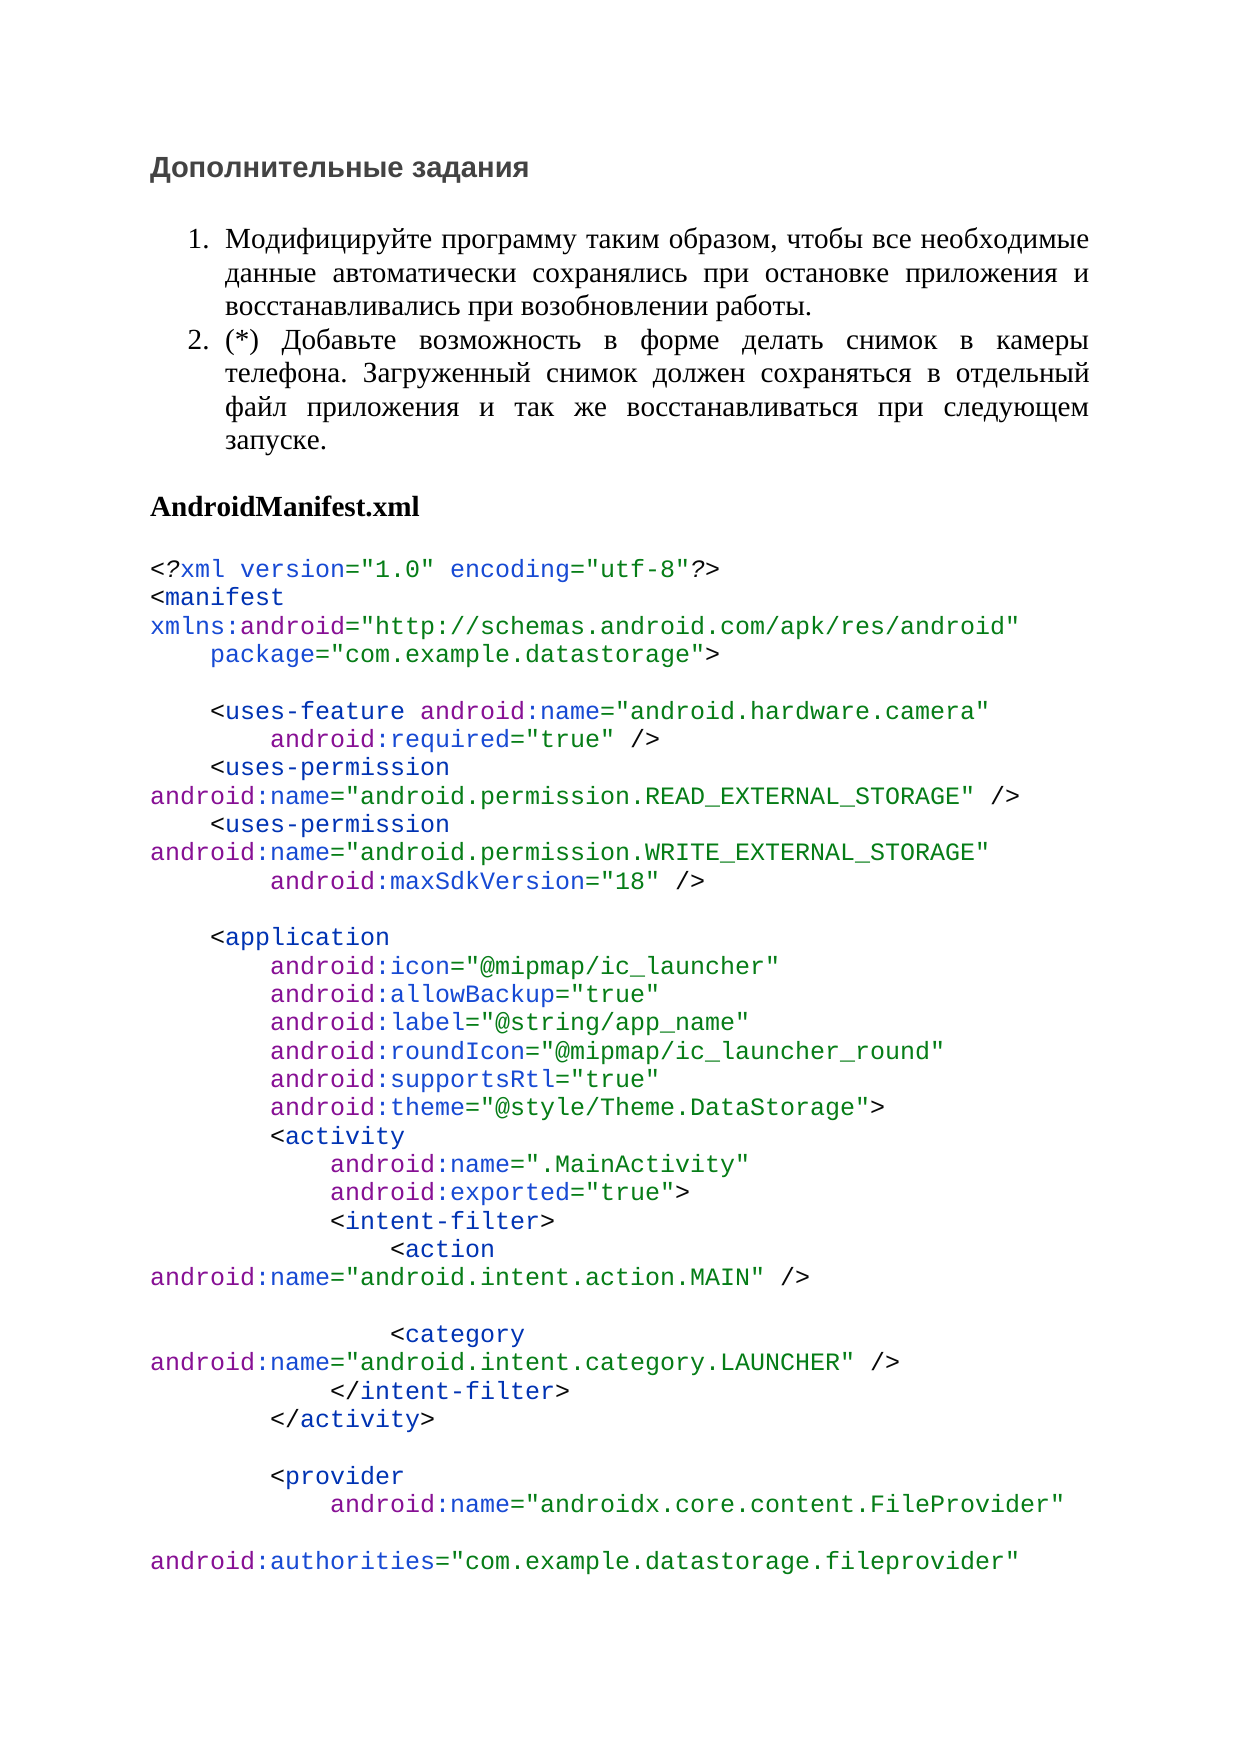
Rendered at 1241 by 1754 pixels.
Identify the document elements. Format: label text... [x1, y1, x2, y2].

list (*) Добавьте возможность в форме делать снимок в камеры телефона. Загруженный снимок должен сохраняться в отдельный файл приложения и так же восстанавливаться при следующем запуске. [187, 322, 1090, 456]
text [150, 557, 1090, 1577]
list Модифицируйте программу таким образом, чтобы все необходимые данные автоматически сохранялись при остановке приложения и восстанавливались при возобновлении работы. [187, 221, 1090, 322]
text AndroidManifest.xml [150, 489, 1090, 523]
subtitle Дополнительные задания [150, 150, 1090, 183]
